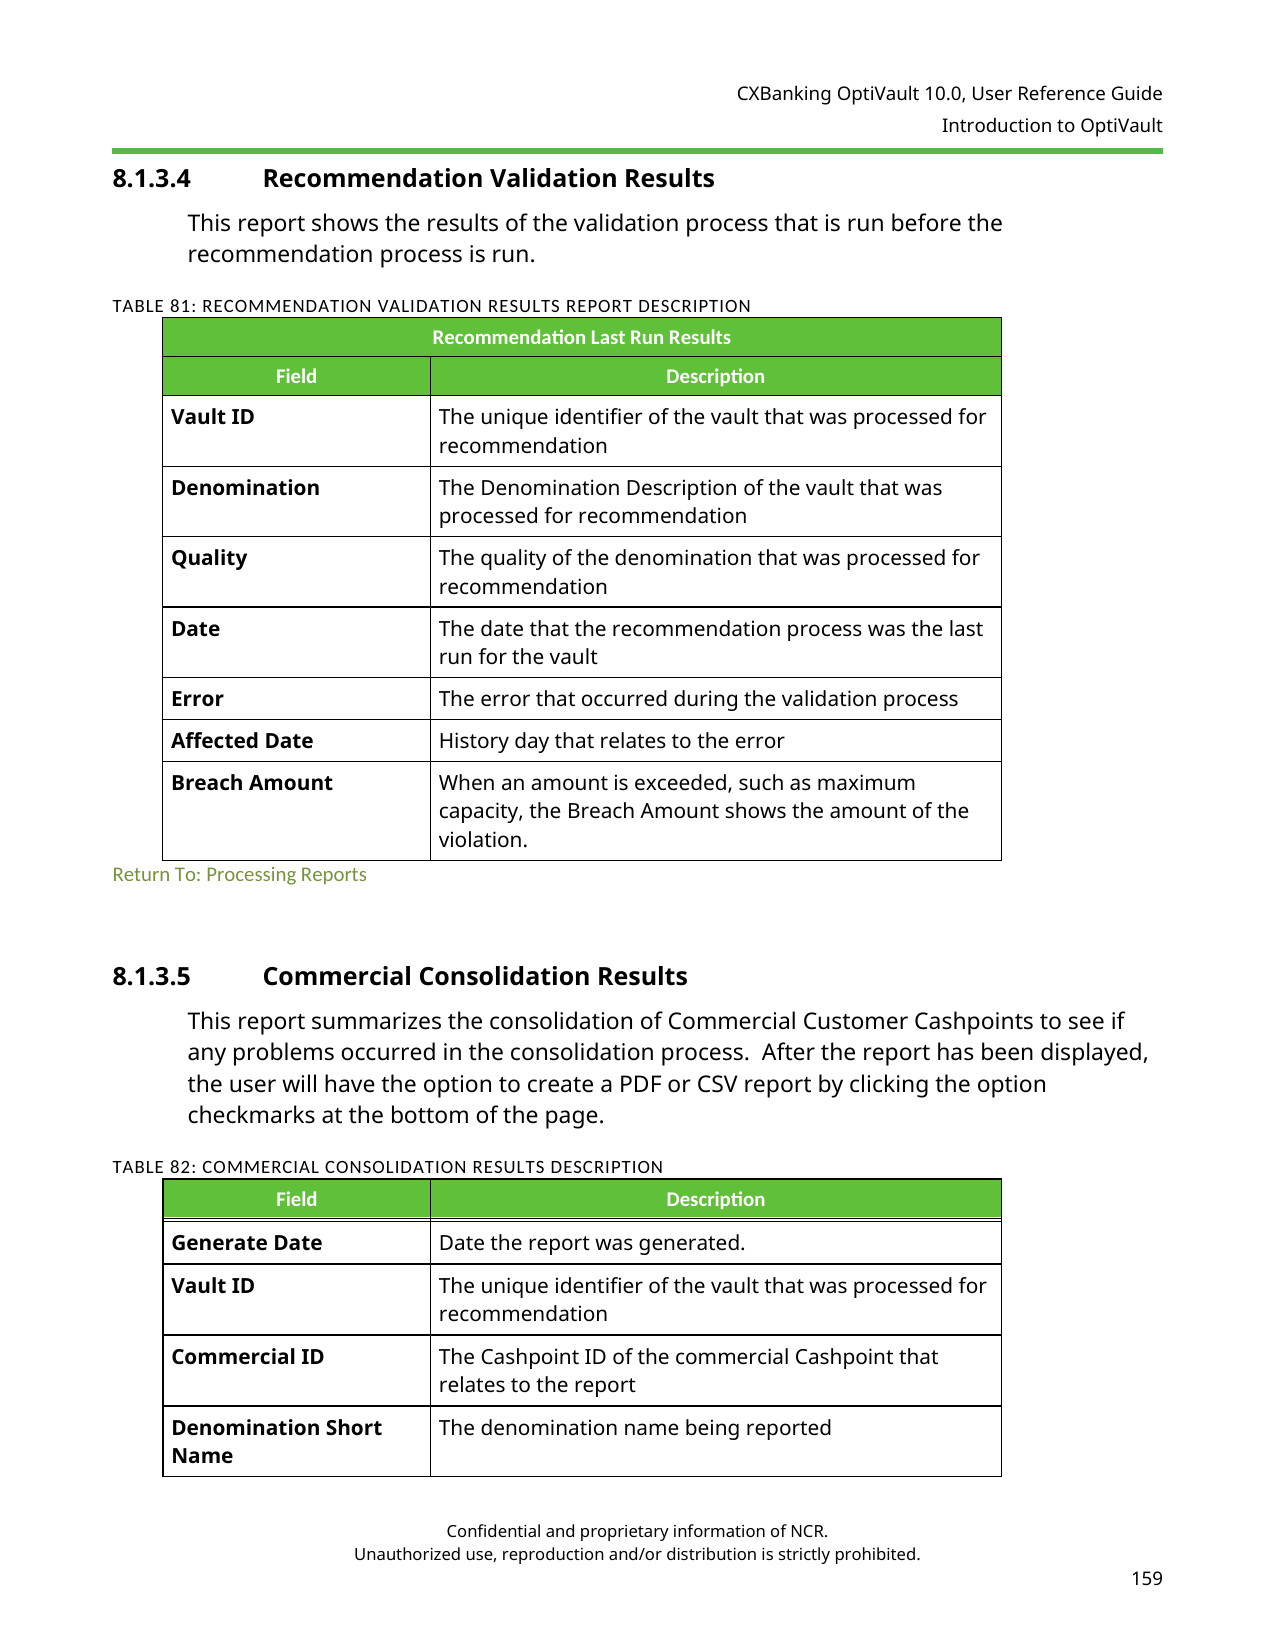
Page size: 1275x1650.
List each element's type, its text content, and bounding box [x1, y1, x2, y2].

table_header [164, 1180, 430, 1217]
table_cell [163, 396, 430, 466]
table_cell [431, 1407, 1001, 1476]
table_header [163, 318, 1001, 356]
text Return To: Processing Reports [112, 861, 1163, 886]
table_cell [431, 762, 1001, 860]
subtitle Recommendation Validation Results [112, 160, 1163, 194]
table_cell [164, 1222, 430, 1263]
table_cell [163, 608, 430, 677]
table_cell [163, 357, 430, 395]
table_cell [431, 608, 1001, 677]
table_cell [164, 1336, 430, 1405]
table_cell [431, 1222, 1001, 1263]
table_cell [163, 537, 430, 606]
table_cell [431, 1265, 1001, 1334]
text This report shows the results of the validation process that is run before the recommendation process is run. [187, 207, 1163, 269]
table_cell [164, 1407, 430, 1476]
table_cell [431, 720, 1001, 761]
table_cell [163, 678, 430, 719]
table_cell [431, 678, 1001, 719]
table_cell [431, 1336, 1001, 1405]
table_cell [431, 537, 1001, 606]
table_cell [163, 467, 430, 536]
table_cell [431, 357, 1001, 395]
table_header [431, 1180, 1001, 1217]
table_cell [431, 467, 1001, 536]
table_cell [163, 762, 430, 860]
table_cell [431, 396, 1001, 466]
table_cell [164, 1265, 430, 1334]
text This report summarizes the consolidation of Commercial Customer Cashpoints to see if any problems occurred in the consolidation process. After the report has been displayed, the user will have the option to create a PDF or CSV report by clicking the option checkmarks at the bottom of the page. [187, 1005, 1163, 1130]
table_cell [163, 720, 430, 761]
subtitle Commercial Consolidation Results [112, 958, 1163, 992]
